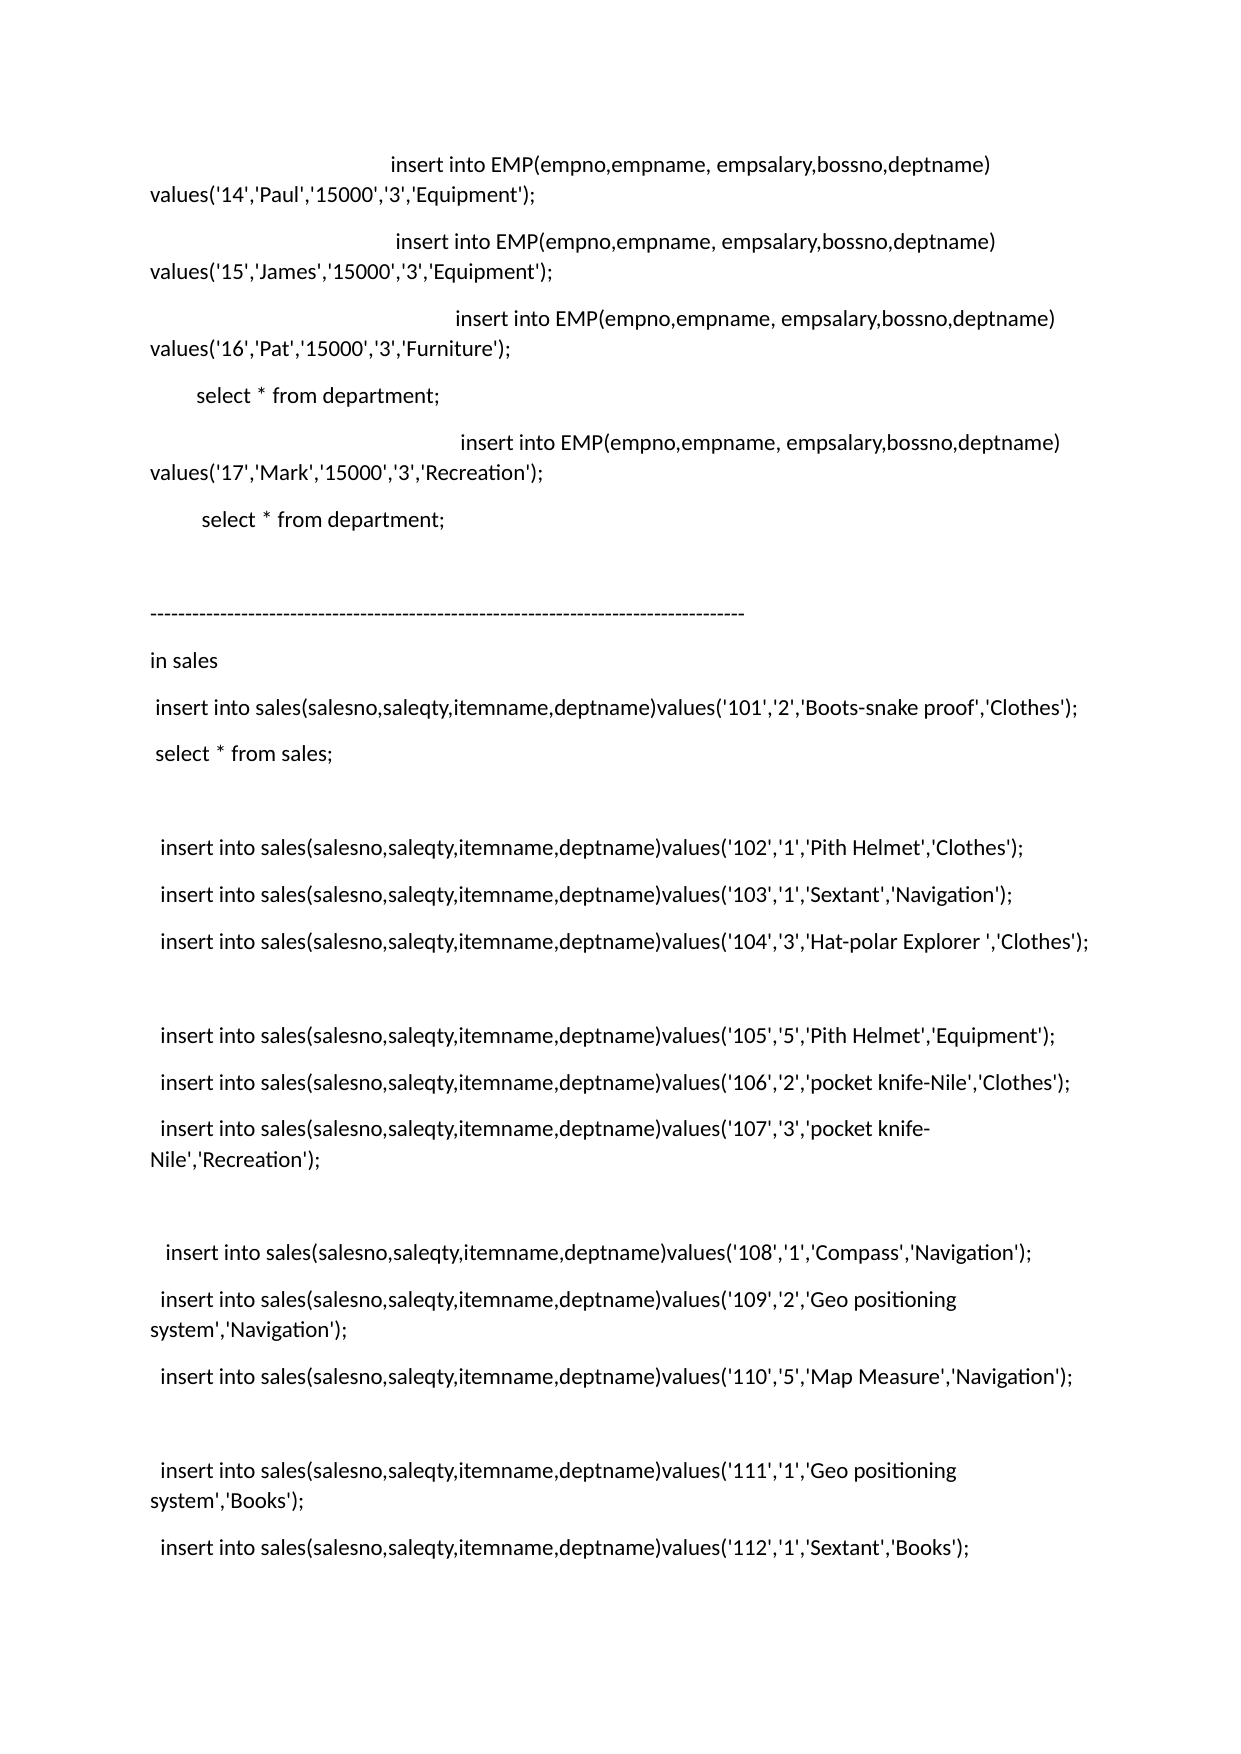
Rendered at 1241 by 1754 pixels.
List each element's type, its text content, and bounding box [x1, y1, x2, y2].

text insert into sales(salesno,saleqty,itemname,deptname)values('104','3','Hat-polar Explorer ','Clothes'); [150, 927, 1090, 955]
text insert into sales(salesno,saleqty,itemname,deptname)values('101','2','Boots-snake proof','Clothes'); [150, 693, 1090, 721]
text in sales [150, 646, 1090, 674]
text insert into sales(salesno,saleqty,itemname,deptname)values('110','5','Map Measure','Navigation'); [150, 1362, 1090, 1391]
text insert into sales(salesno,saleqty,itemname,deptname)values('112','1','Sextant','Books'); [150, 1533, 1090, 1561]
text insert into EMP(empno,empname, empsalary,bossno,deptname) values('15','James','15000','3','Equipment'); [150, 227, 1090, 285]
text insert into sales(salesno,saleqty,itemname,deptname)values('106','2','pocket knife-Nile','Clothes'); [150, 1068, 1090, 1096]
text insert into EMP(empno,empname, empsalary,bossno,deptname) values('14','Paul','15000','3','Equipment'); [150, 150, 1090, 208]
text insert into sales(salesno,saleqty,itemname,deptname)values('103','1','Sextant','Navigation'); [150, 880, 1090, 908]
text select * from department; [150, 381, 1090, 409]
text select * from department; [150, 505, 1090, 533]
text select * from sales; [150, 739, 1090, 768]
text insert into sales(salesno,saleqty,itemname,deptname)values('105','5','Pith Helmet','Equipment'); [150, 1021, 1090, 1049]
text insert into sales(salesno,saleqty,itemname,deptname)values('109','2','Geo positioning system','Navigation'); [150, 1285, 1090, 1344]
text ------------------------------------------------------------------------------------- [150, 599, 1090, 627]
text insert into sales(salesno,saleqty,itemname,deptname)values('111','1','Geo positioning system','Books'); [150, 1456, 1090, 1514]
text insert into sales(salesno,saleqty,itemname,deptname)values('102','1','Pith Helmet','Clothes'); [150, 833, 1090, 861]
text insert into EMP(empno,empname, empsalary,bossno,deptname) values('16','Pat','15000','3','Furniture'); [150, 304, 1090, 362]
text insert into sales(salesno,saleqty,itemname,deptname)values('107','3','pocket knife-Nile','Recreation'); [150, 1114, 1090, 1173]
text insert into sales(salesno,saleqty,itemname,deptname)values('108','1','Compass','Navigation'); [150, 1238, 1090, 1267]
text insert into EMP(empno,empname, empsalary,bossno,deptname) values('17','Mark','15000','3','Recreation'); [150, 428, 1090, 486]
